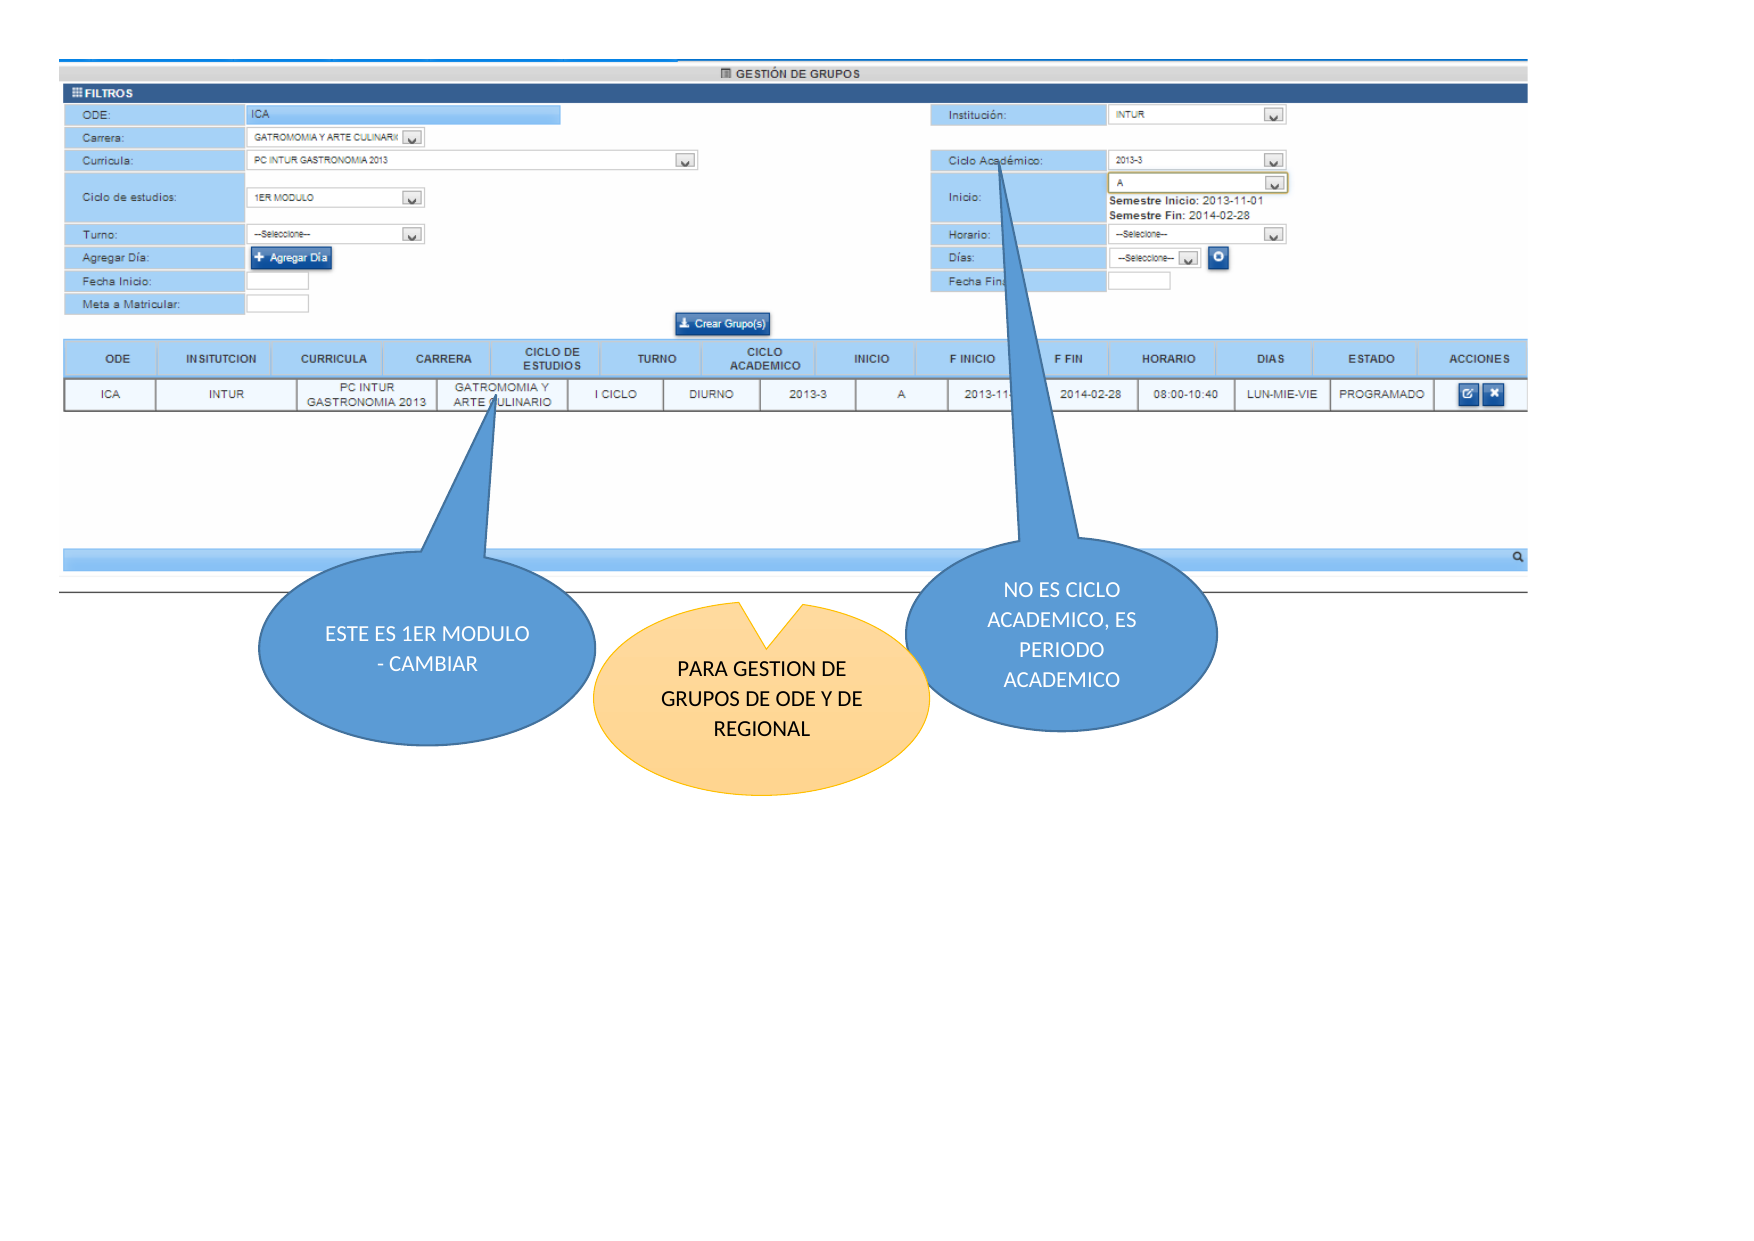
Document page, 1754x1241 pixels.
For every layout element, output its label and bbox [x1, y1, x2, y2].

picture [59, 59, 1528, 594]
